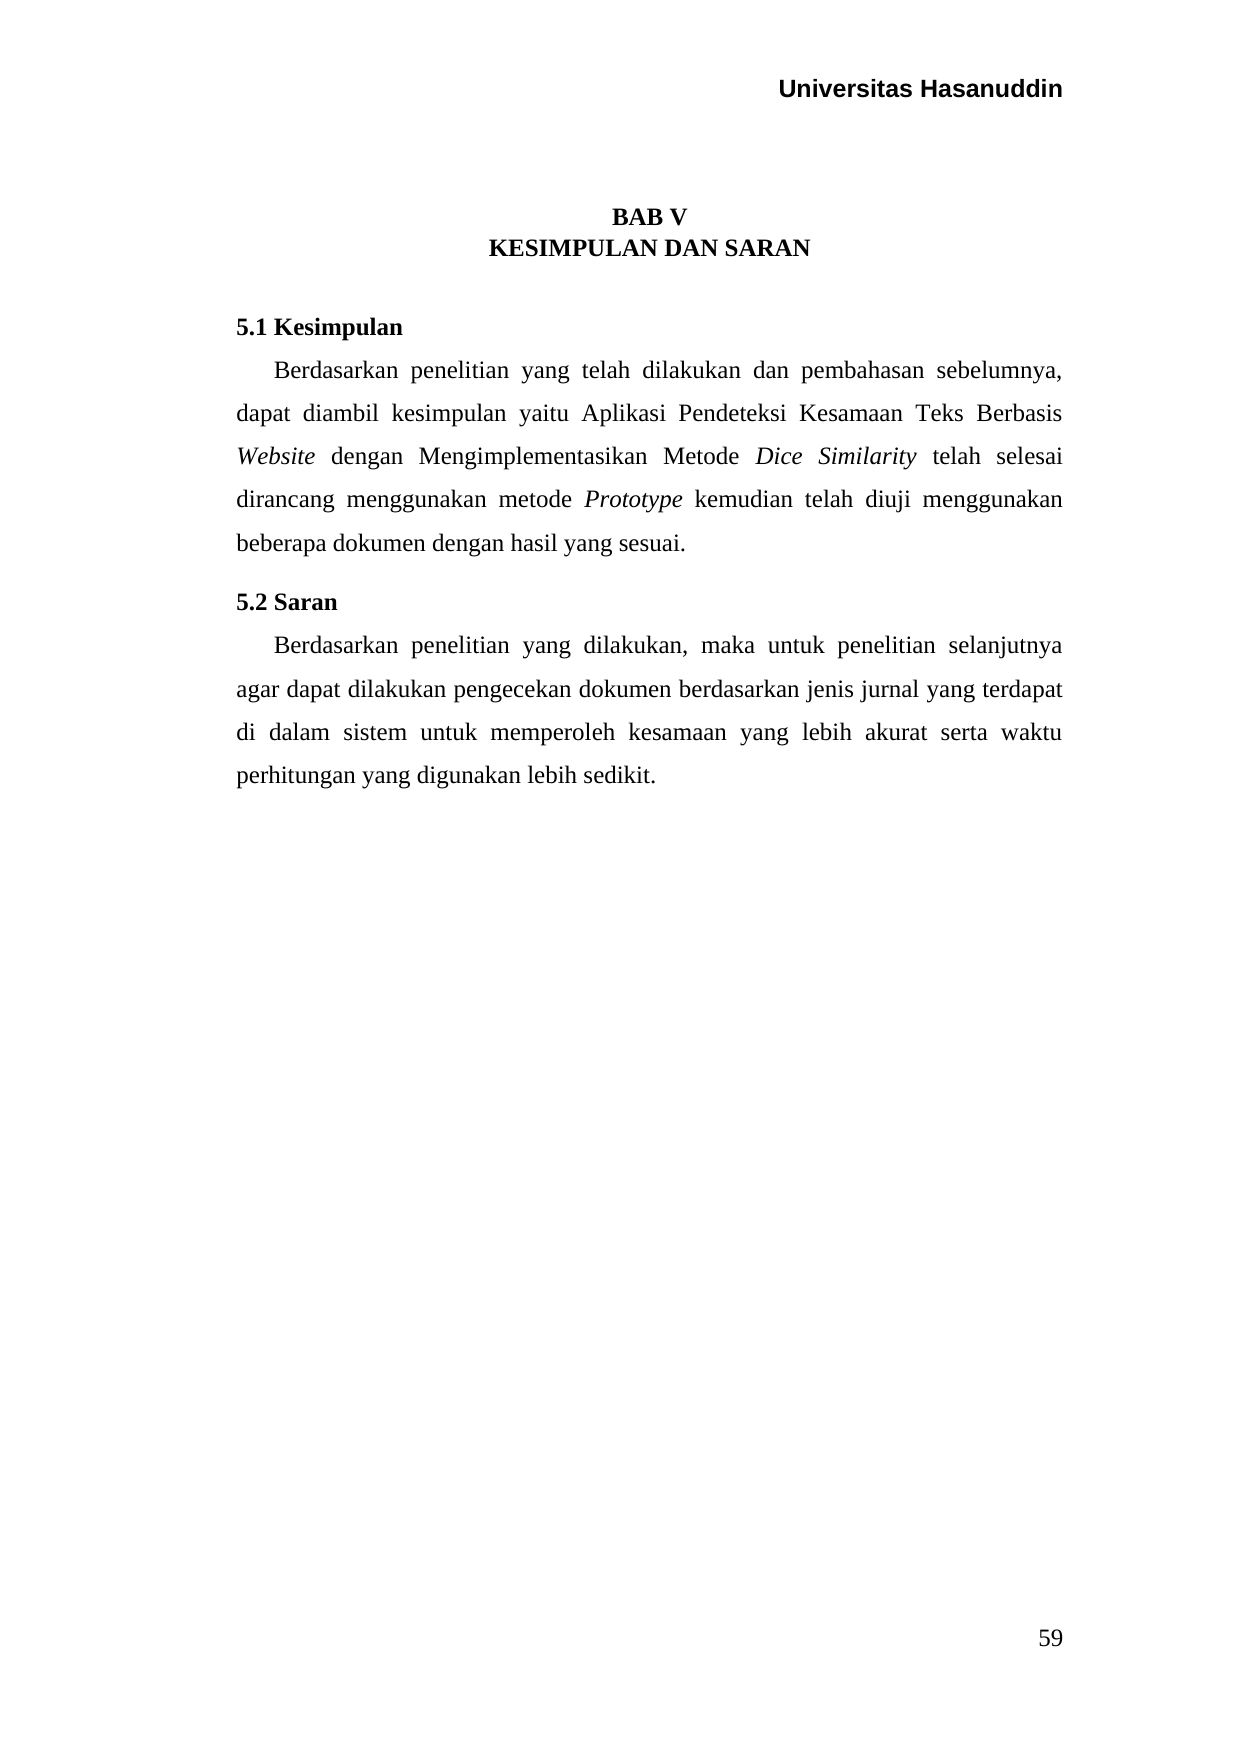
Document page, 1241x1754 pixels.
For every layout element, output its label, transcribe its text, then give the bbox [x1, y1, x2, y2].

subtitle 5.2 Saran [236, 587, 1063, 616]
subtitle BAB V KESIMPULAN DAN SARAN [236, 202, 1063, 262]
text Berdasarkan penelitian yang telah dilakukan dan pembahasan sebelumnya, dapat diambil kesimpulan yaitu Aplikasi Pendeteksi Kesamaan Teks Berbasis Website dengan Mengimplementasikan Metode Dice Similarity telah selesai dirancang menggunakan metode Prototype kemudian telah diuji menggunakan beberapa dokumen dengan hasil yang sesuai. [236, 355, 1063, 556]
subtitle 5.1 Kesimpulan [236, 312, 1063, 341]
text Berdasarkan penelitian yang dilakukan, maka untuk penelitian selanjutnya agar dapat dilakukan pengecekan dokumen berdasarkan jenis jurnal yang terdapat di dalam sistem untuk memperoleh kesamaan yang lebih akurat serta waktu perhitungan yang digunakan lebih sedikit. [236, 631, 1063, 789]
